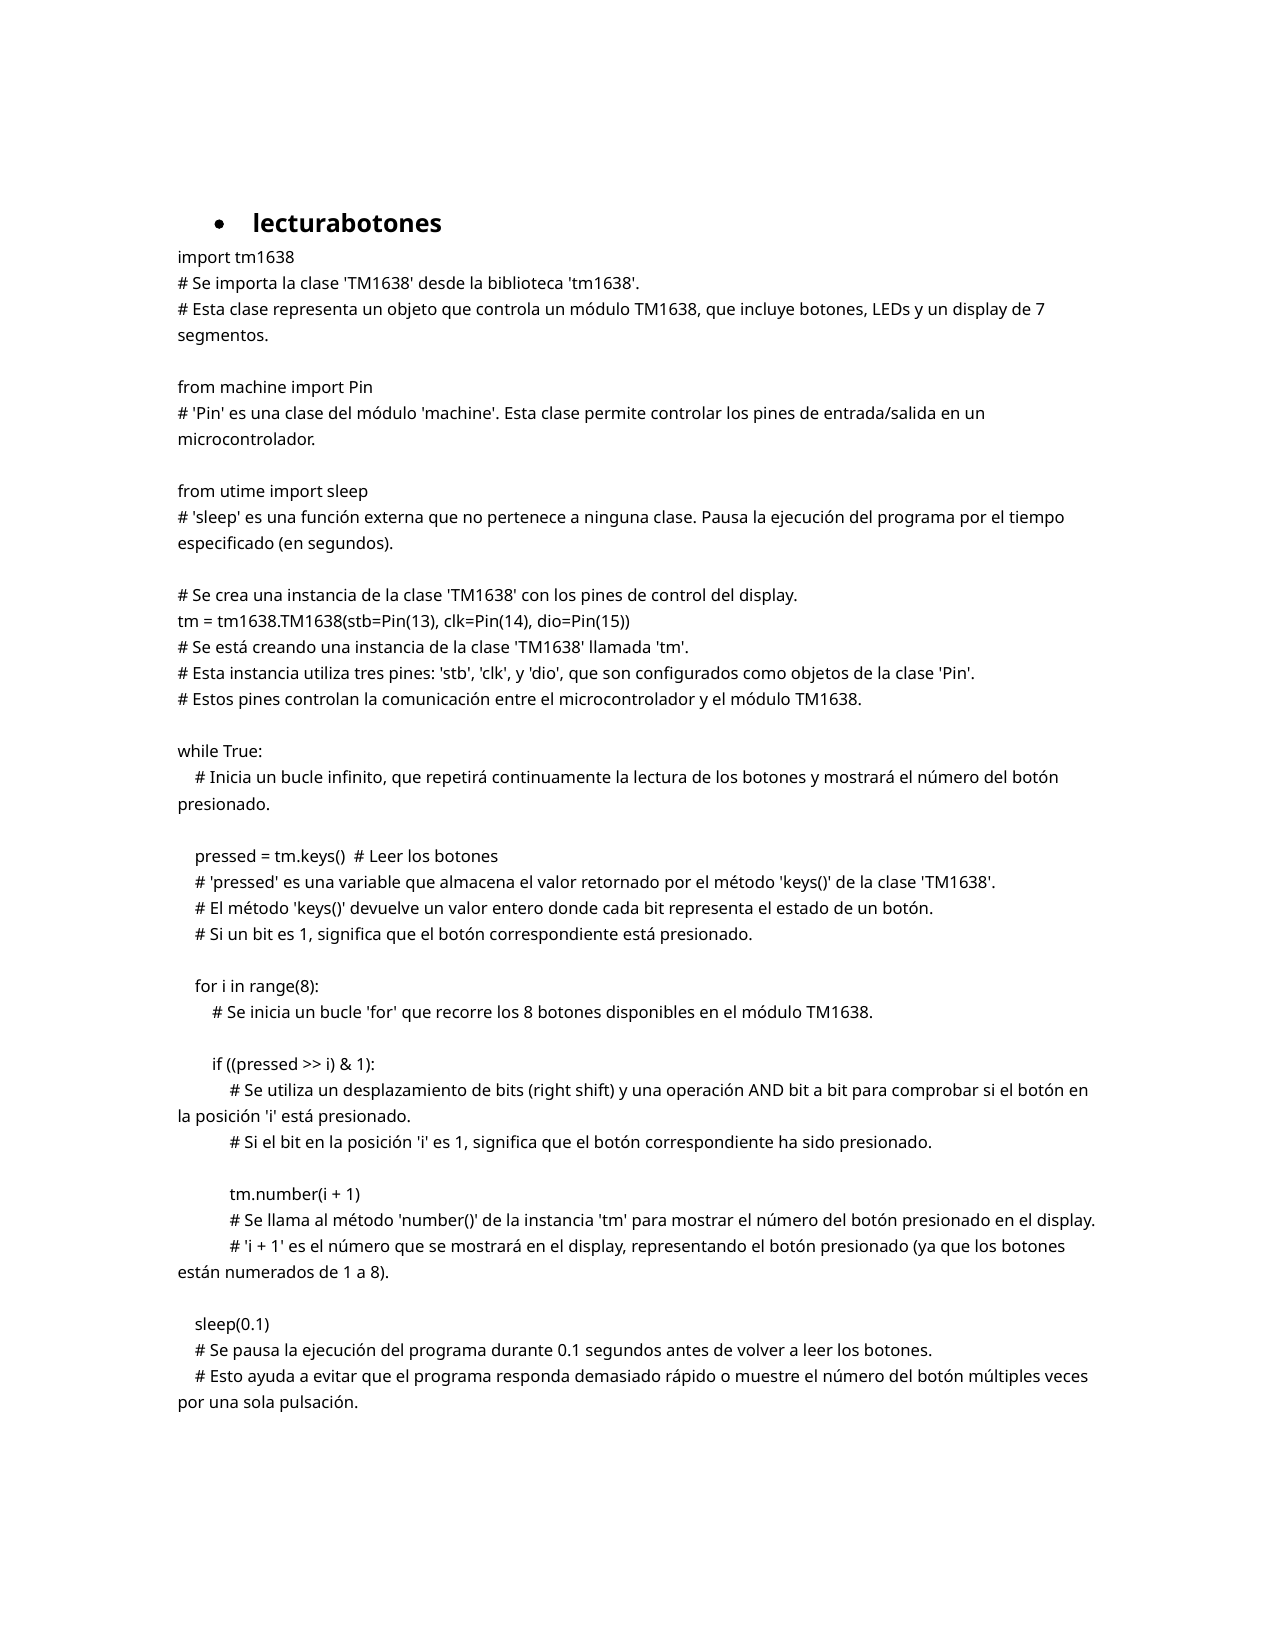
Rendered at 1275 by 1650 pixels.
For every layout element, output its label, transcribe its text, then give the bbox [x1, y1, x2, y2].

text # Se importa la clase 'TM1638' desde la biblioteca 'tm1638'. [177, 271, 1098, 294]
text # Estos pines controlan la comunicación entre el microcontrolador y el módulo TM1638. [177, 688, 1098, 711]
text # Inicia un bucle infinito, que repetirá continuamente la lectura de los botones y mostrará el número del botón presionado. [177, 766, 1098, 815]
list lecturabotones [215, 206, 1098, 240]
text # Se pausa la ejecución del programa durante 0.1 segundos antes de volver a leer los botones. [177, 1339, 1098, 1362]
text tm = tm1638.TM1638(stb=Pin(13), clk=Pin(14), dio=Pin(15)) [177, 610, 1098, 633]
text if ((pressed >> i) & 1): [177, 1053, 1098, 1075]
text tm.number(i + 1) [177, 1183, 1098, 1206]
text pressed = tm.keys() # Leer los botones [177, 844, 1098, 867]
text from utime import sleep [177, 480, 1098, 502]
text # 'sleep' es una función externa que no pertenece a ninguna clase. Pausa la ejecución del programa por el tiempo especificado (en segundos). [177, 506, 1098, 554]
text # 'i + 1' es el número que se mostrará en el display, representando el botón presionado (ya que los botones están numerados de 1 a 8). [177, 1235, 1098, 1284]
text # Se está creando una instancia de la clase 'TM1638' llamada 'tm'. [177, 636, 1098, 659]
text for i in range(8): [177, 974, 1098, 997]
text # Esto ayuda a evitar que el programa responda demasiado rápido o muestre el número del botón múltiples veces por una sola pulsación. [177, 1365, 1098, 1414]
text # Se crea una instancia de la clase 'TM1638' con los pines de control del display. [177, 584, 1098, 607]
text import tm1638 [177, 245, 1098, 268]
text # Se llama al método 'number()' de la instancia 'tm' para mostrar el número del botón presionado en el display. [177, 1209, 1098, 1232]
text # 'pressed' es una variable que almacena el valor retornado por el método 'keys()' de la clase 'TM1638'. [177, 870, 1098, 893]
text while True: [177, 740, 1098, 763]
text # Esta instancia utiliza tres pines: 'stb', 'clk', y 'dio', que son configurados como objetos de la clase 'Pin'. [177, 662, 1098, 685]
text # Se utiliza un desplazamiento de bits (right shift) y una operación AND bit a bit para comprobar si el botón en la posición 'i' está presionado. [177, 1079, 1098, 1127]
text # Esta clase representa un objeto que controla un módulo TM1638, que incluye botones, LEDs y un display de 7 segmentos. [177, 297, 1098, 346]
text # Si el bit en la posición 'i' es 1, significa que el botón correspondiente ha sido presionado. [177, 1131, 1098, 1153]
text # Se inicia un bucle 'for' que recorre los 8 botones disponibles en el módulo TM1638. [177, 1001, 1098, 1023]
text sleep(0.1) [177, 1313, 1098, 1336]
text # El método 'keys()' devuelve un valor entero donde cada bit representa el estado de un botón. [177, 896, 1098, 919]
text # 'Pin' es una clase del módulo 'machine'. Esta clase permite controlar los pines de entrada/salida en un microcontrolador. [177, 402, 1098, 450]
text from machine import Pin [177, 376, 1098, 398]
text # Si un bit es 1, significa que el botón correspondiente está presionado. [177, 922, 1098, 945]
